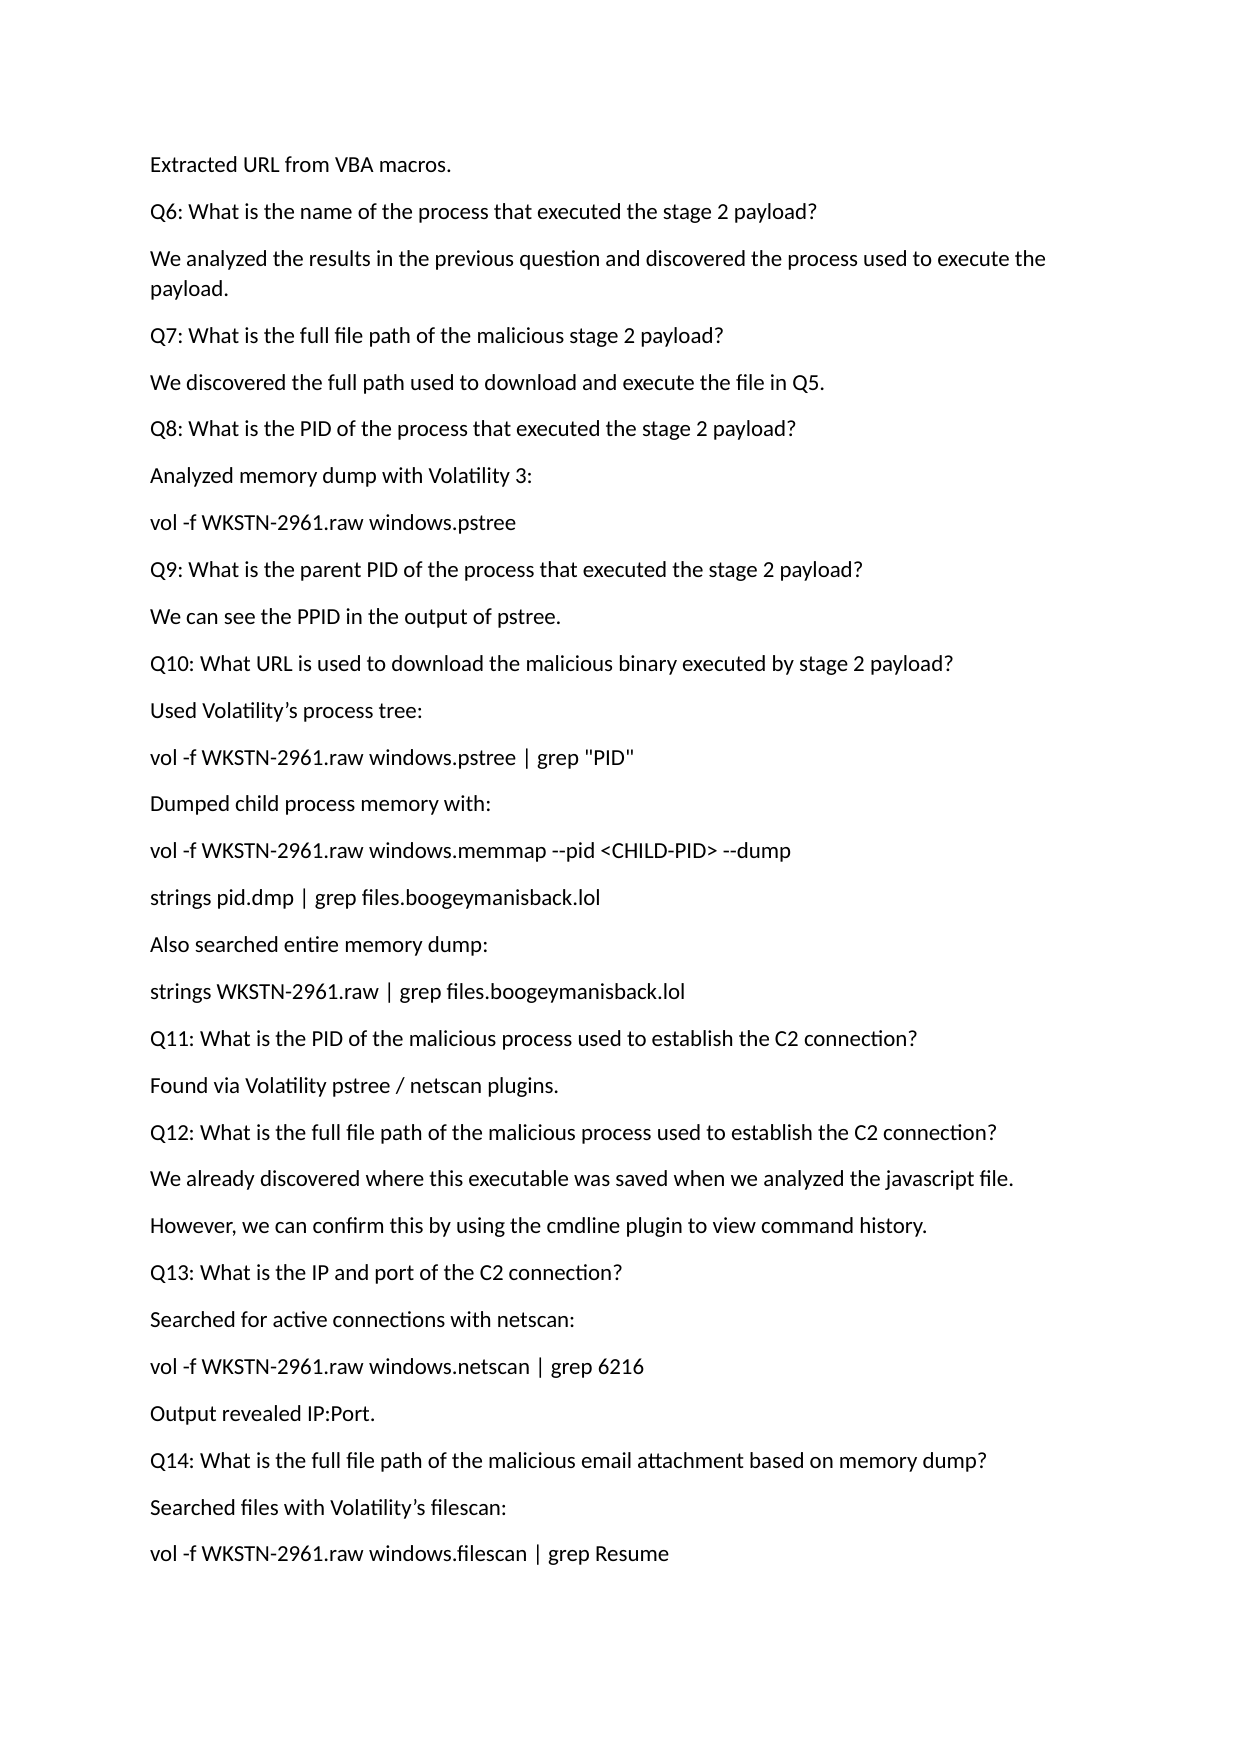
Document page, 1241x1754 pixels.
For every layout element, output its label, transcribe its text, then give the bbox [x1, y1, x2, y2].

text Found via Volatility pstree / netscan plugins. [150, 1071, 1090, 1099]
text Searched files with Volatility’s filescan: [150, 1493, 1090, 1521]
text vol -f WKSTN-2961.raw windows.memmap --pid <CHILD-PID> --dump [150, 836, 1090, 864]
text Q8: What is the PID of the process that executed the stage 2 payload? [150, 414, 1090, 443]
text Q7: What is the full file path of the malicious stage 2 payload? [150, 321, 1090, 349]
text We analyzed the results in the previous question and discovered the process used to execute the payload. [150, 244, 1090, 302]
text Q9: What is the parent PID of the process that executed the stage 2 payload? [150, 555, 1090, 583]
text However, we can confirm this by using the cmdline plugin to view command history. [150, 1211, 1090, 1239]
text Q10: What URL is used to download the malicious binary executed by stage 2 payload? [150, 649, 1090, 677]
text We discovered the full path used to download and execute the file in Q5. [150, 368, 1090, 396]
text Dumped child process memory with: [150, 789, 1090, 818]
text Q12: What is the full file path of the malicious process used to establish the C2 connection? [150, 1118, 1090, 1146]
text Output revealed IP:Port. [150, 1399, 1090, 1427]
text Q14: What is the full file path of the malicious email attachment based on memory dump? [150, 1446, 1090, 1474]
text vol -f WKSTN-2961.raw windows.pstree | grep "PID" [150, 743, 1090, 771]
text vol -f WKSTN-2961.raw windows.pstree [150, 508, 1090, 536]
text strings WKSTN-2961.raw | grep files.boogeymanisback.lol [150, 977, 1090, 1005]
text Used Volatility’s process tree: [150, 696, 1090, 724]
text Analyzed memory dump with Volatility 3: [150, 461, 1090, 489]
text Q13: What is the IP and port of the C2 connection? [150, 1258, 1090, 1286]
text We can see the PPID in the output of pstree. [150, 602, 1090, 630]
text vol -f WKSTN-2961.raw windows.netscan | grep 6216 [150, 1352, 1090, 1380]
text Searched for active connections with netscan: [150, 1305, 1090, 1333]
text vol -f WKSTN-2961.raw windows.filescan | grep Resume [150, 1539, 1090, 1568]
text We already discovered where this executable was saved when we analyzed the javascript file. [150, 1164, 1090, 1193]
text Q6: What is the name of the process that executed the stage 2 payload? [150, 197, 1090, 225]
text Also searched entire memory dump: [150, 930, 1090, 958]
text Q11: What is the PID of the malicious process used to establish the C2 connection? [150, 1024, 1090, 1052]
text strings pid.dmp | grep files.boogeymanisback.lol [150, 883, 1090, 911]
text Extracted URL from VBA macros. [150, 150, 1090, 178]
